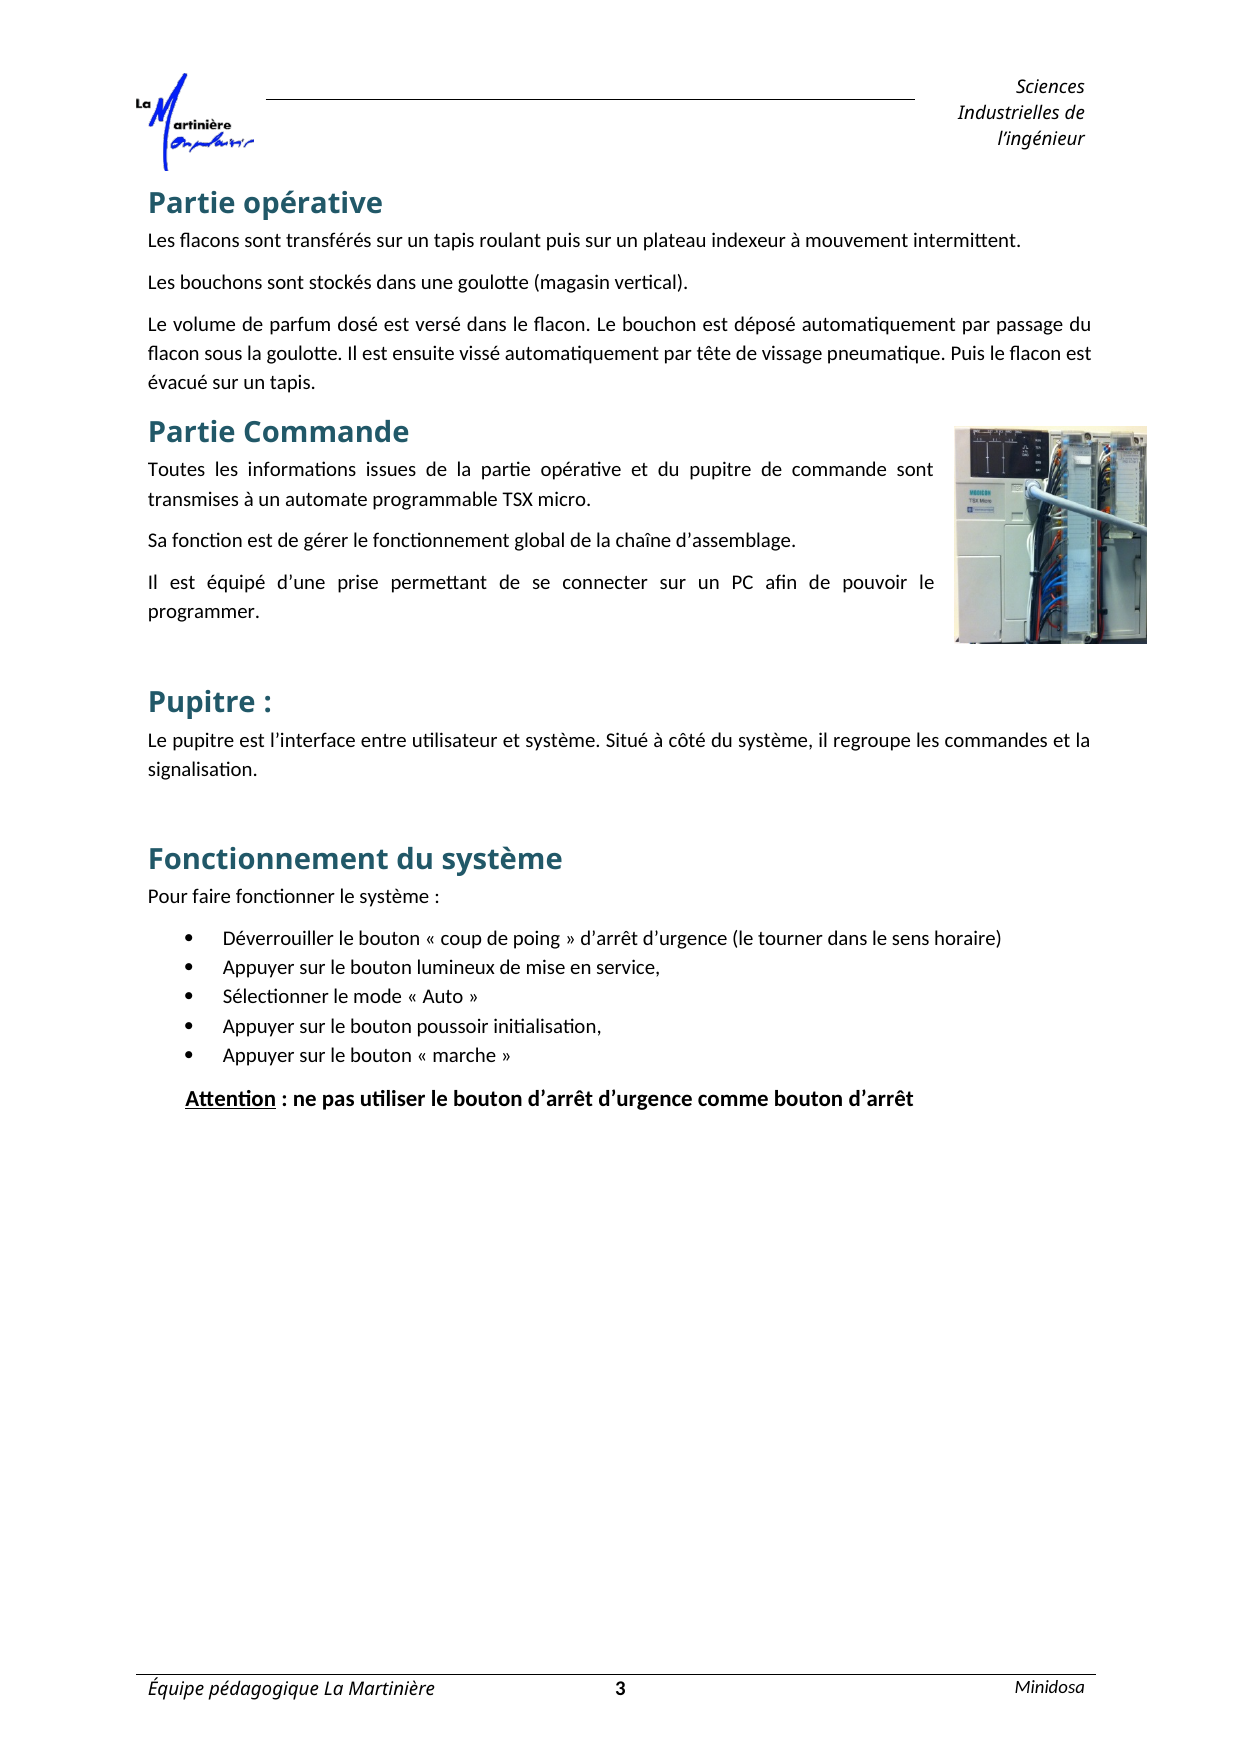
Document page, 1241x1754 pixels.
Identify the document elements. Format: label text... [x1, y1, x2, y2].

text Attention : ne pas utiliser le bouton d’arrêt d’urgence comme bouton d’arrêt [185, 1084, 1093, 1112]
list Appuyer sur le bouton lumineux de mise en service, [185, 954, 1093, 980]
picture [136, 73, 254, 171]
subtitle Fonctionnement du système [148, 838, 1093, 878]
text Le pupitre est l’interface entre utilisateur et système. Situé à côté du système, il regroupe les commandes et la signalisation. [148, 727, 1093, 782]
text Toutes les informations issues de la partie opérative et du pupitre de commande sont transmises à un automate programmable TSX micro. [148, 457, 954, 511]
subtitle Partie opérative [148, 182, 1093, 222]
subtitle Partie Commande [148, 411, 1093, 451]
list Déverrouiller le bouton « coup de poing » d’arrêt d’urgence (le tourner dans le sens horaire) [185, 925, 1093, 951]
text Sa fonction est de gérer le fonctionnement global de la chaîne d’assemblage. [148, 527, 954, 553]
text Le volume de parfum dosé est versé dans le flacon. Le bouchon est déposé automatiquement par passage du flacon sous la goulotte. Il est ensuite vissé automatiquement par tête de vissage pneumatique. Puis le flacon est évacué sur un tapis. [148, 311, 1093, 395]
list Sélectionner le mode « Auto » [185, 984, 1093, 1009]
picture [954, 426, 1147, 644]
list Appuyer sur le bouton « marche » [185, 1042, 1093, 1067]
text Les flacons sont transférés sur un tapis roulant puis sur un plateau indexeur à mouvement intermittent. [148, 228, 1093, 253]
text Pour faire fonctionner le système : [148, 884, 1093, 909]
subtitle Pupitre : [148, 682, 1093, 721]
text Il est équipé d’une prise permettant de se connecter sur un PC afin de pouvoir le programmer. [148, 569, 954, 624]
list Appuyer sur le bouton poussoir initialisation, [185, 1013, 1093, 1038]
text Les bouchons sont stockés dans une goulotte (magasin vertical). [148, 269, 1093, 295]
